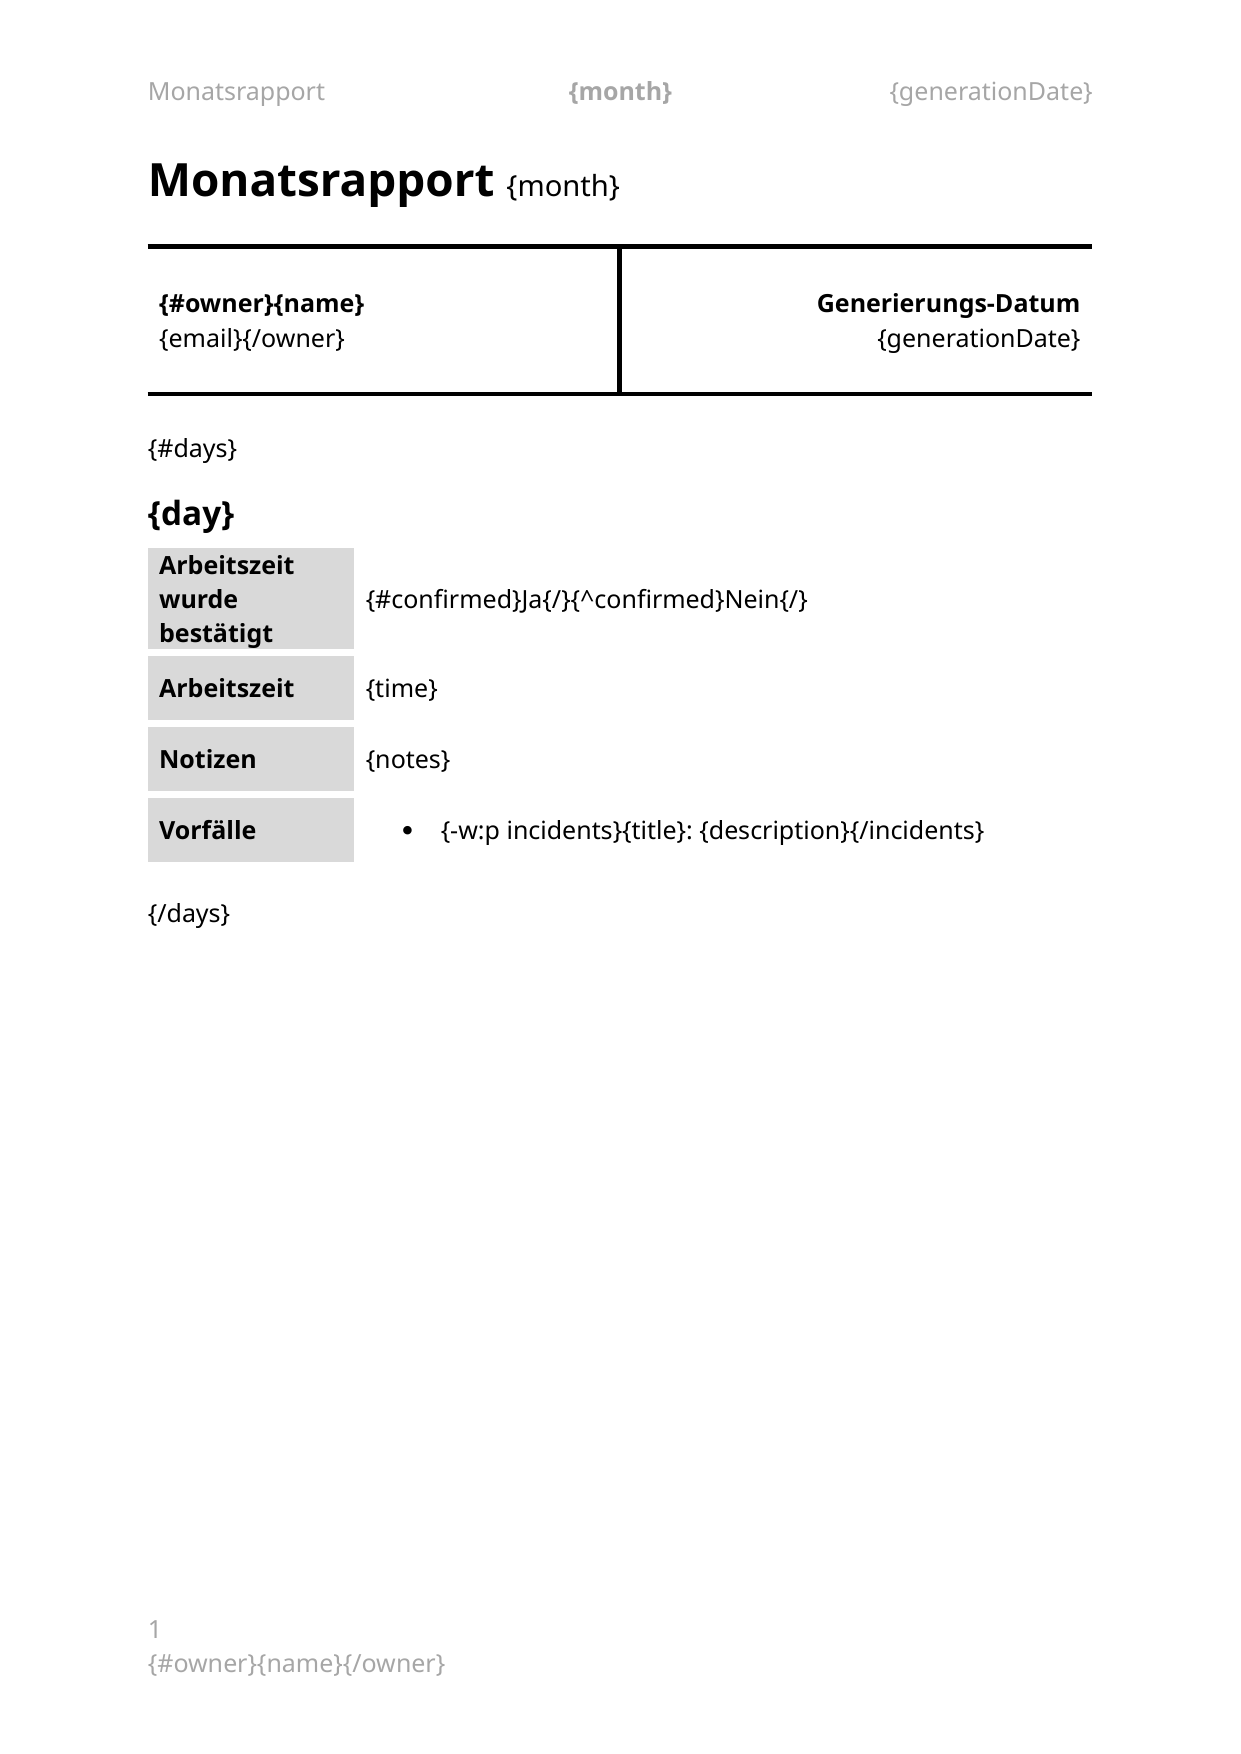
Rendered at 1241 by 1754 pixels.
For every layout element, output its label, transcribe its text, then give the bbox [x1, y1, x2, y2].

table_header {#owner}{name} {email}{/owner} [148, 249, 617, 392]
table_cell Arbeitszeit [148, 656, 354, 720]
text Monatsrapport {month} [148, 148, 1093, 210]
table_header Generierungs-Datum {generationDate} [622, 249, 1092, 392]
text {day} [148, 489, 1093, 535]
table_header Arbeitszeit wurde bestätigt [148, 548, 354, 649]
table_header {#confirmed}Ja{/}{^confirmed}Nein{/} [354, 548, 1092, 649]
table_cell Vorfälle [148, 798, 354, 862]
text {#days} [148, 430, 1093, 464]
table_cell {-w:p incidents}{title}: {description}{/incidents} [354, 798, 1092, 862]
text {/days} [148, 896, 1093, 930]
table_cell {notes} [354, 727, 1092, 791]
table_cell {time} [354, 656, 1092, 720]
table_cell Notizen [148, 727, 354, 791]
